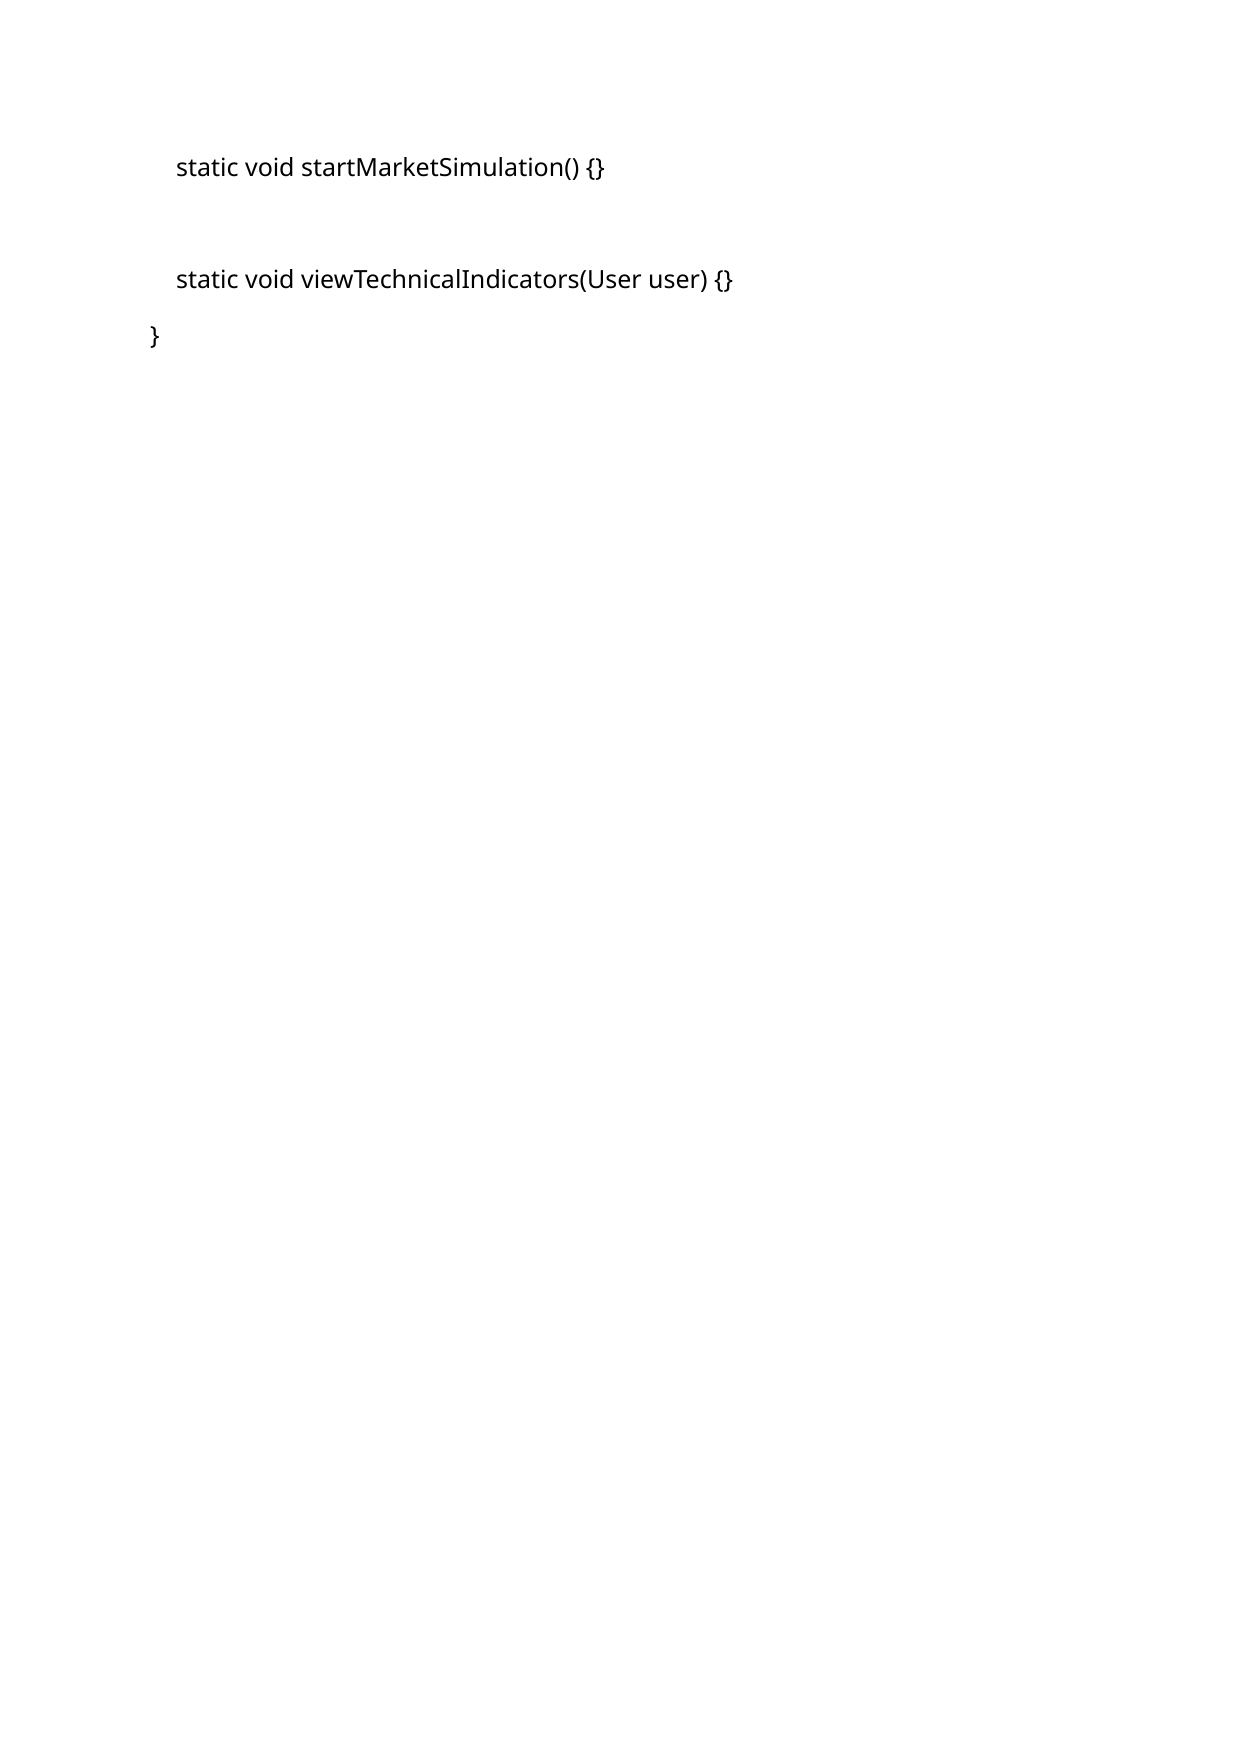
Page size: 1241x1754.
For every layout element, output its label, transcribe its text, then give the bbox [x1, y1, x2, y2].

text static void viewTechnicalIndicators(User user) {} [150, 262, 1090, 296]
text static void startMarketSimulation() {} [150, 150, 1090, 184]
text } [150, 317, 1090, 352]
